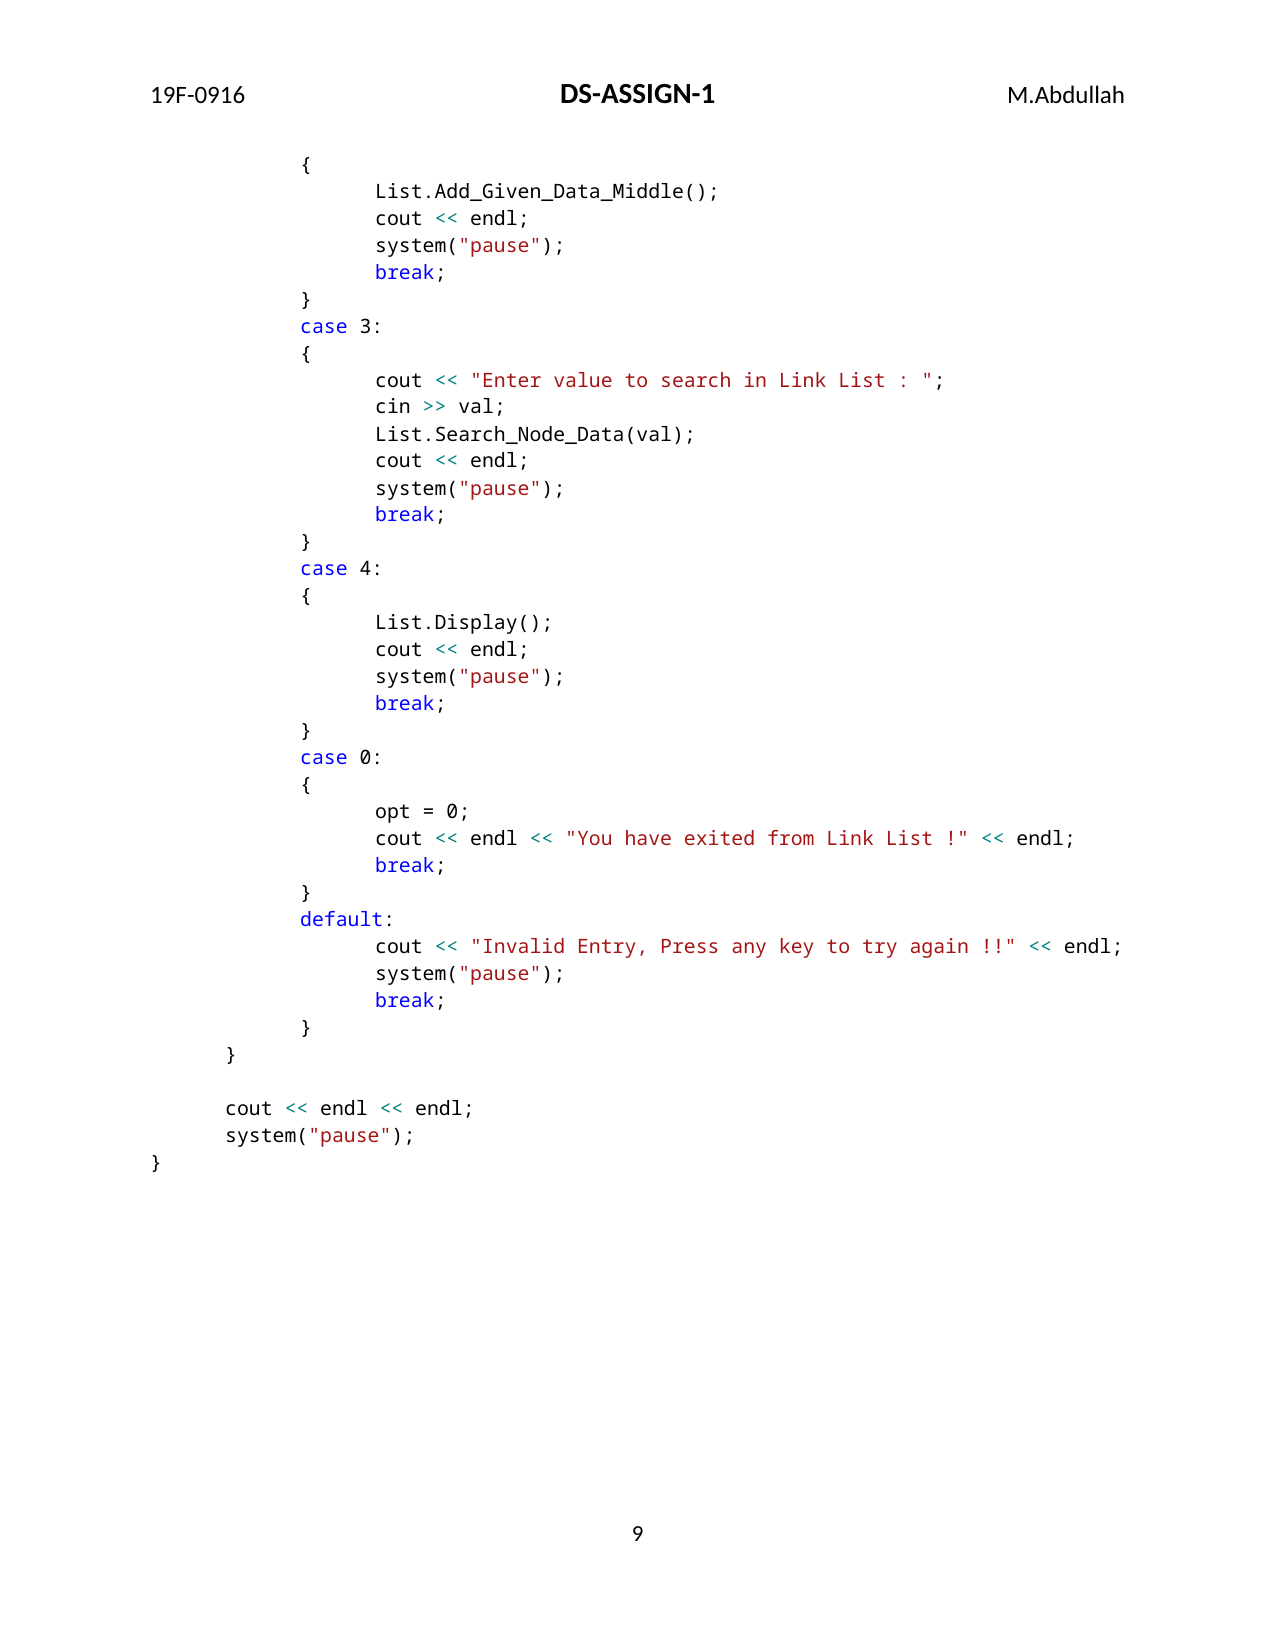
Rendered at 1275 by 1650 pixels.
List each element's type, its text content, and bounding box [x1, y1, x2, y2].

text } [150, 878, 1125, 905]
text } [150, 1013, 1125, 1040]
text { [150, 771, 1125, 797]
text { [150, 339, 1125, 366]
text case 0: [150, 743, 1125, 771]
text case 3: [150, 312, 1125, 339]
text cout << "Invalid Entry, Press any key to try again !!" << endl; [150, 932, 1125, 959]
text { [150, 150, 1125, 177]
text } [150, 717, 1125, 743]
text List.Display(); [150, 609, 1125, 636]
text break; [150, 258, 1125, 285]
text system("pause"); [150, 663, 1125, 689]
text break; [150, 501, 1125, 528]
text system("pause"); [150, 231, 1125, 258]
text cout << endl; [150, 447, 1125, 474]
text cout << endl; [150, 204, 1125, 231]
text break; [150, 986, 1125, 1013]
text cout << "Enter value to search in Link List : "; [150, 366, 1125, 393]
text break; [150, 689, 1125, 717]
text system("pause"); [150, 1121, 1125, 1148]
text break; [150, 851, 1125, 878]
text } [150, 528, 1125, 555]
text { [150, 582, 1125, 609]
text } [150, 1040, 1125, 1067]
text system("pause"); [150, 959, 1125, 986]
text List.Search_Node_Data(val); [150, 420, 1125, 447]
text cout << endl; [150, 636, 1125, 663]
text cout << endl << "You have exited from Link List !" << endl; [150, 824, 1125, 851]
text } [150, 285, 1125, 312]
text case 4: [150, 555, 1125, 582]
text cout << endl << endl; [150, 1094, 1125, 1121]
text opt = 0; [150, 797, 1125, 824]
text default: [150, 905, 1125, 932]
text List.Add_Given_Data_Middle(); [150, 177, 1125, 204]
text } [150, 1148, 1125, 1175]
text system("pause"); [150, 474, 1125, 501]
text cin >> val; [150, 393, 1125, 420]
